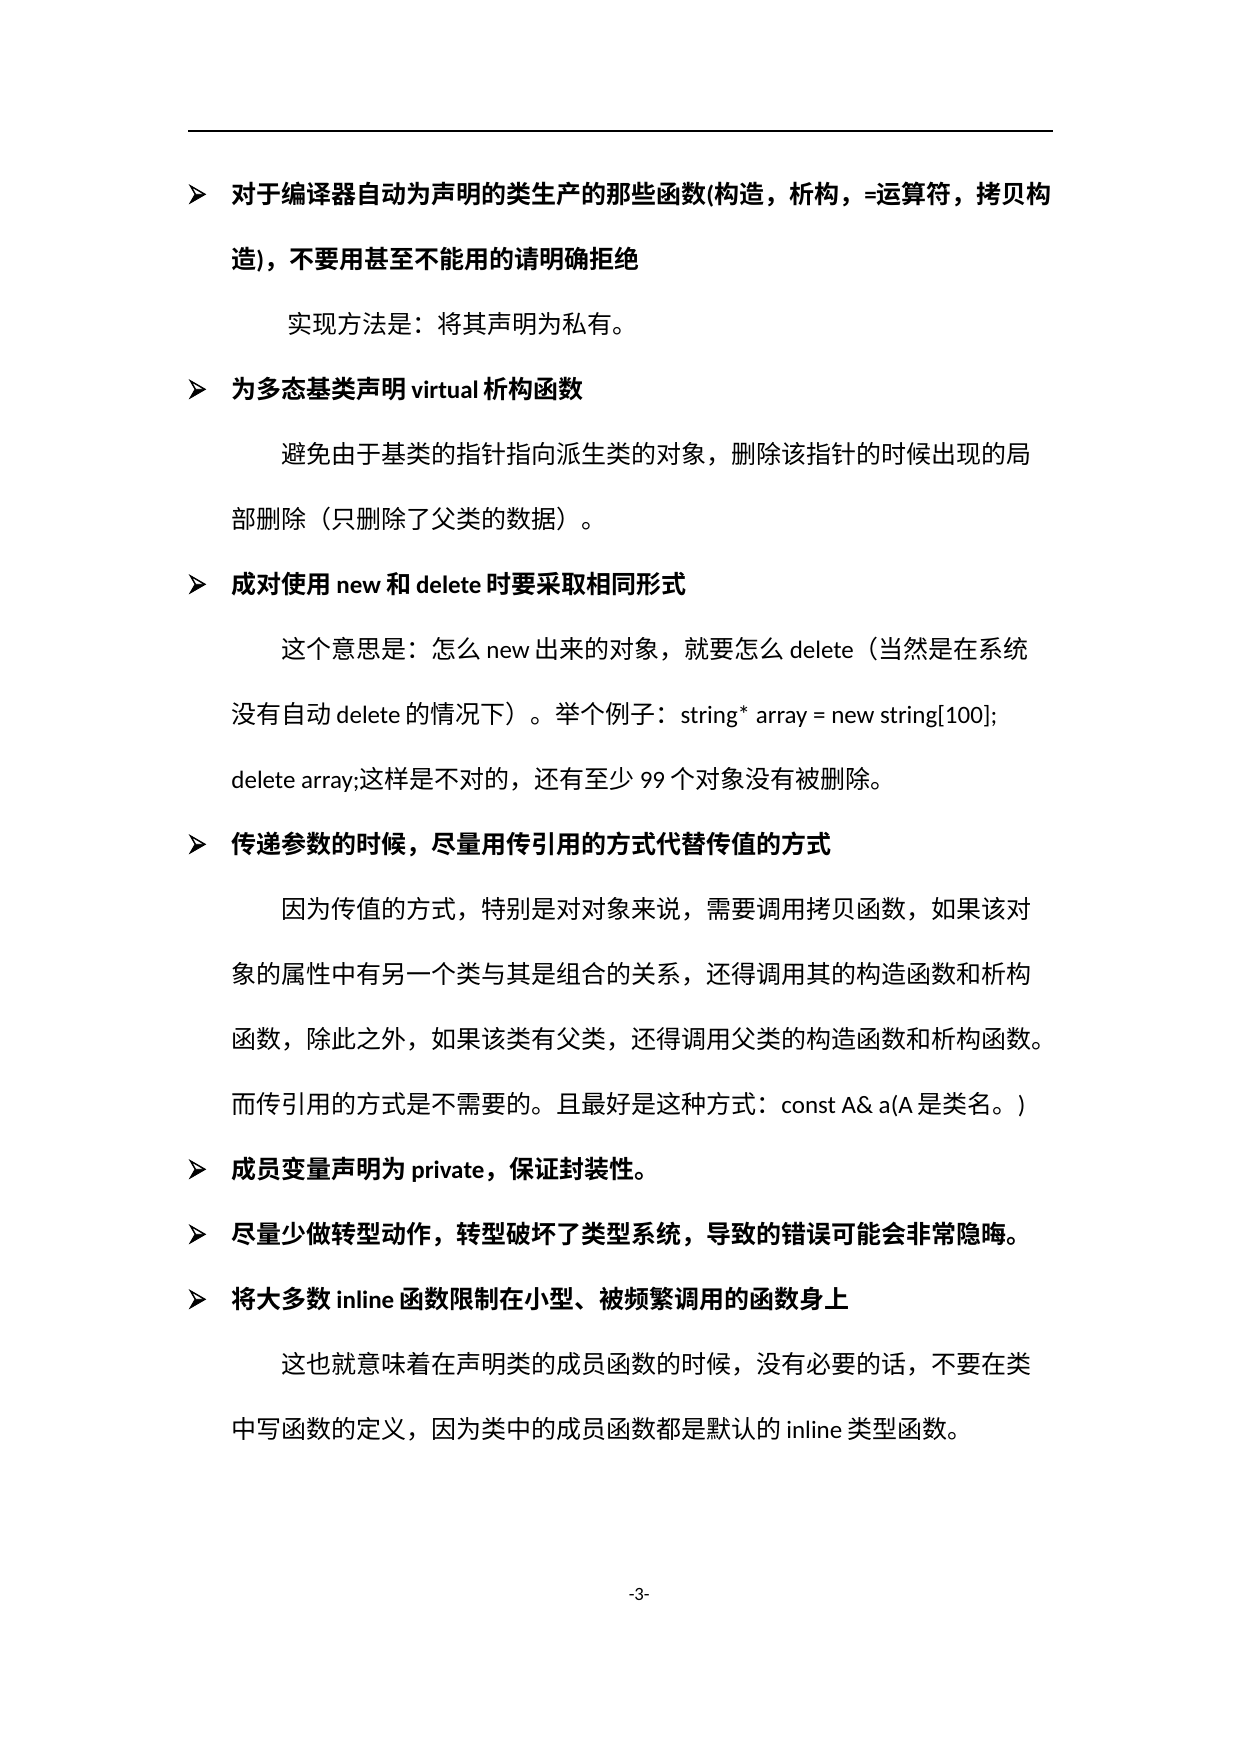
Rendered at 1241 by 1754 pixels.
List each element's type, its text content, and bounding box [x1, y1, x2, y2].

list 这也就意味着在声明类的成员函数的时候，没有必要的话，不要在类中写函数的定义，因为类中的成员函数都是默认的inline类型函数。 [231, 1330, 1053, 1460]
list 为多态基类声明virtual析构函数 [187, 355, 1053, 420]
list 传递参数的时候，尽量用传引用的方式代替传值的方式 [187, 810, 1053, 875]
list 实现方法是：将其声明为私有。 [275, 290, 1053, 355]
text 避免由于基类的指针指向派生类的对象，删除该指针的时候出现的局 [187, 420, 1053, 485]
list 尽量少做转型动作，转型破坏了类型系统，导致的错误可能会非常隐晦。 [187, 1200, 1053, 1265]
text 部删除（只删除了父类的数据）。 [187, 485, 1053, 550]
list 对于编译器自动为声明的类生产的那些函数(构造，析构，=运算符，拷贝构造)，不要用甚至不能用的请明确拒绝 [187, 160, 1053, 290]
list 这个意思是：怎么new出来的对象，就要怎么delete（当然是在系统没有自动delete的情况下）。举个例子：string* array = new string[100]; delete array;这样是不对的，还有至少99个对象没有被删除。 [231, 615, 1053, 810]
list 成对使用new和delete时要采取相同形式 [187, 550, 1053, 615]
list 将大多数inline函数限制在小型、被频繁调用的函数身上 [187, 1265, 1053, 1330]
list 成员变量声明为private，保证封装性。 [187, 1135, 1053, 1200]
list 因为传值的方式，特别是对对象来说，需要调用拷贝函数，如果该对象的属性中有另一个类与其是组合的关系，还得调用其的构造函数和析构函数，除此之外，如果该类有父类，还得调用父类的构造函数和析构函数。而传引用的方式是不需要的。且最好是这种方式：const A& a(A是类名。) [231, 875, 1053, 1135]
